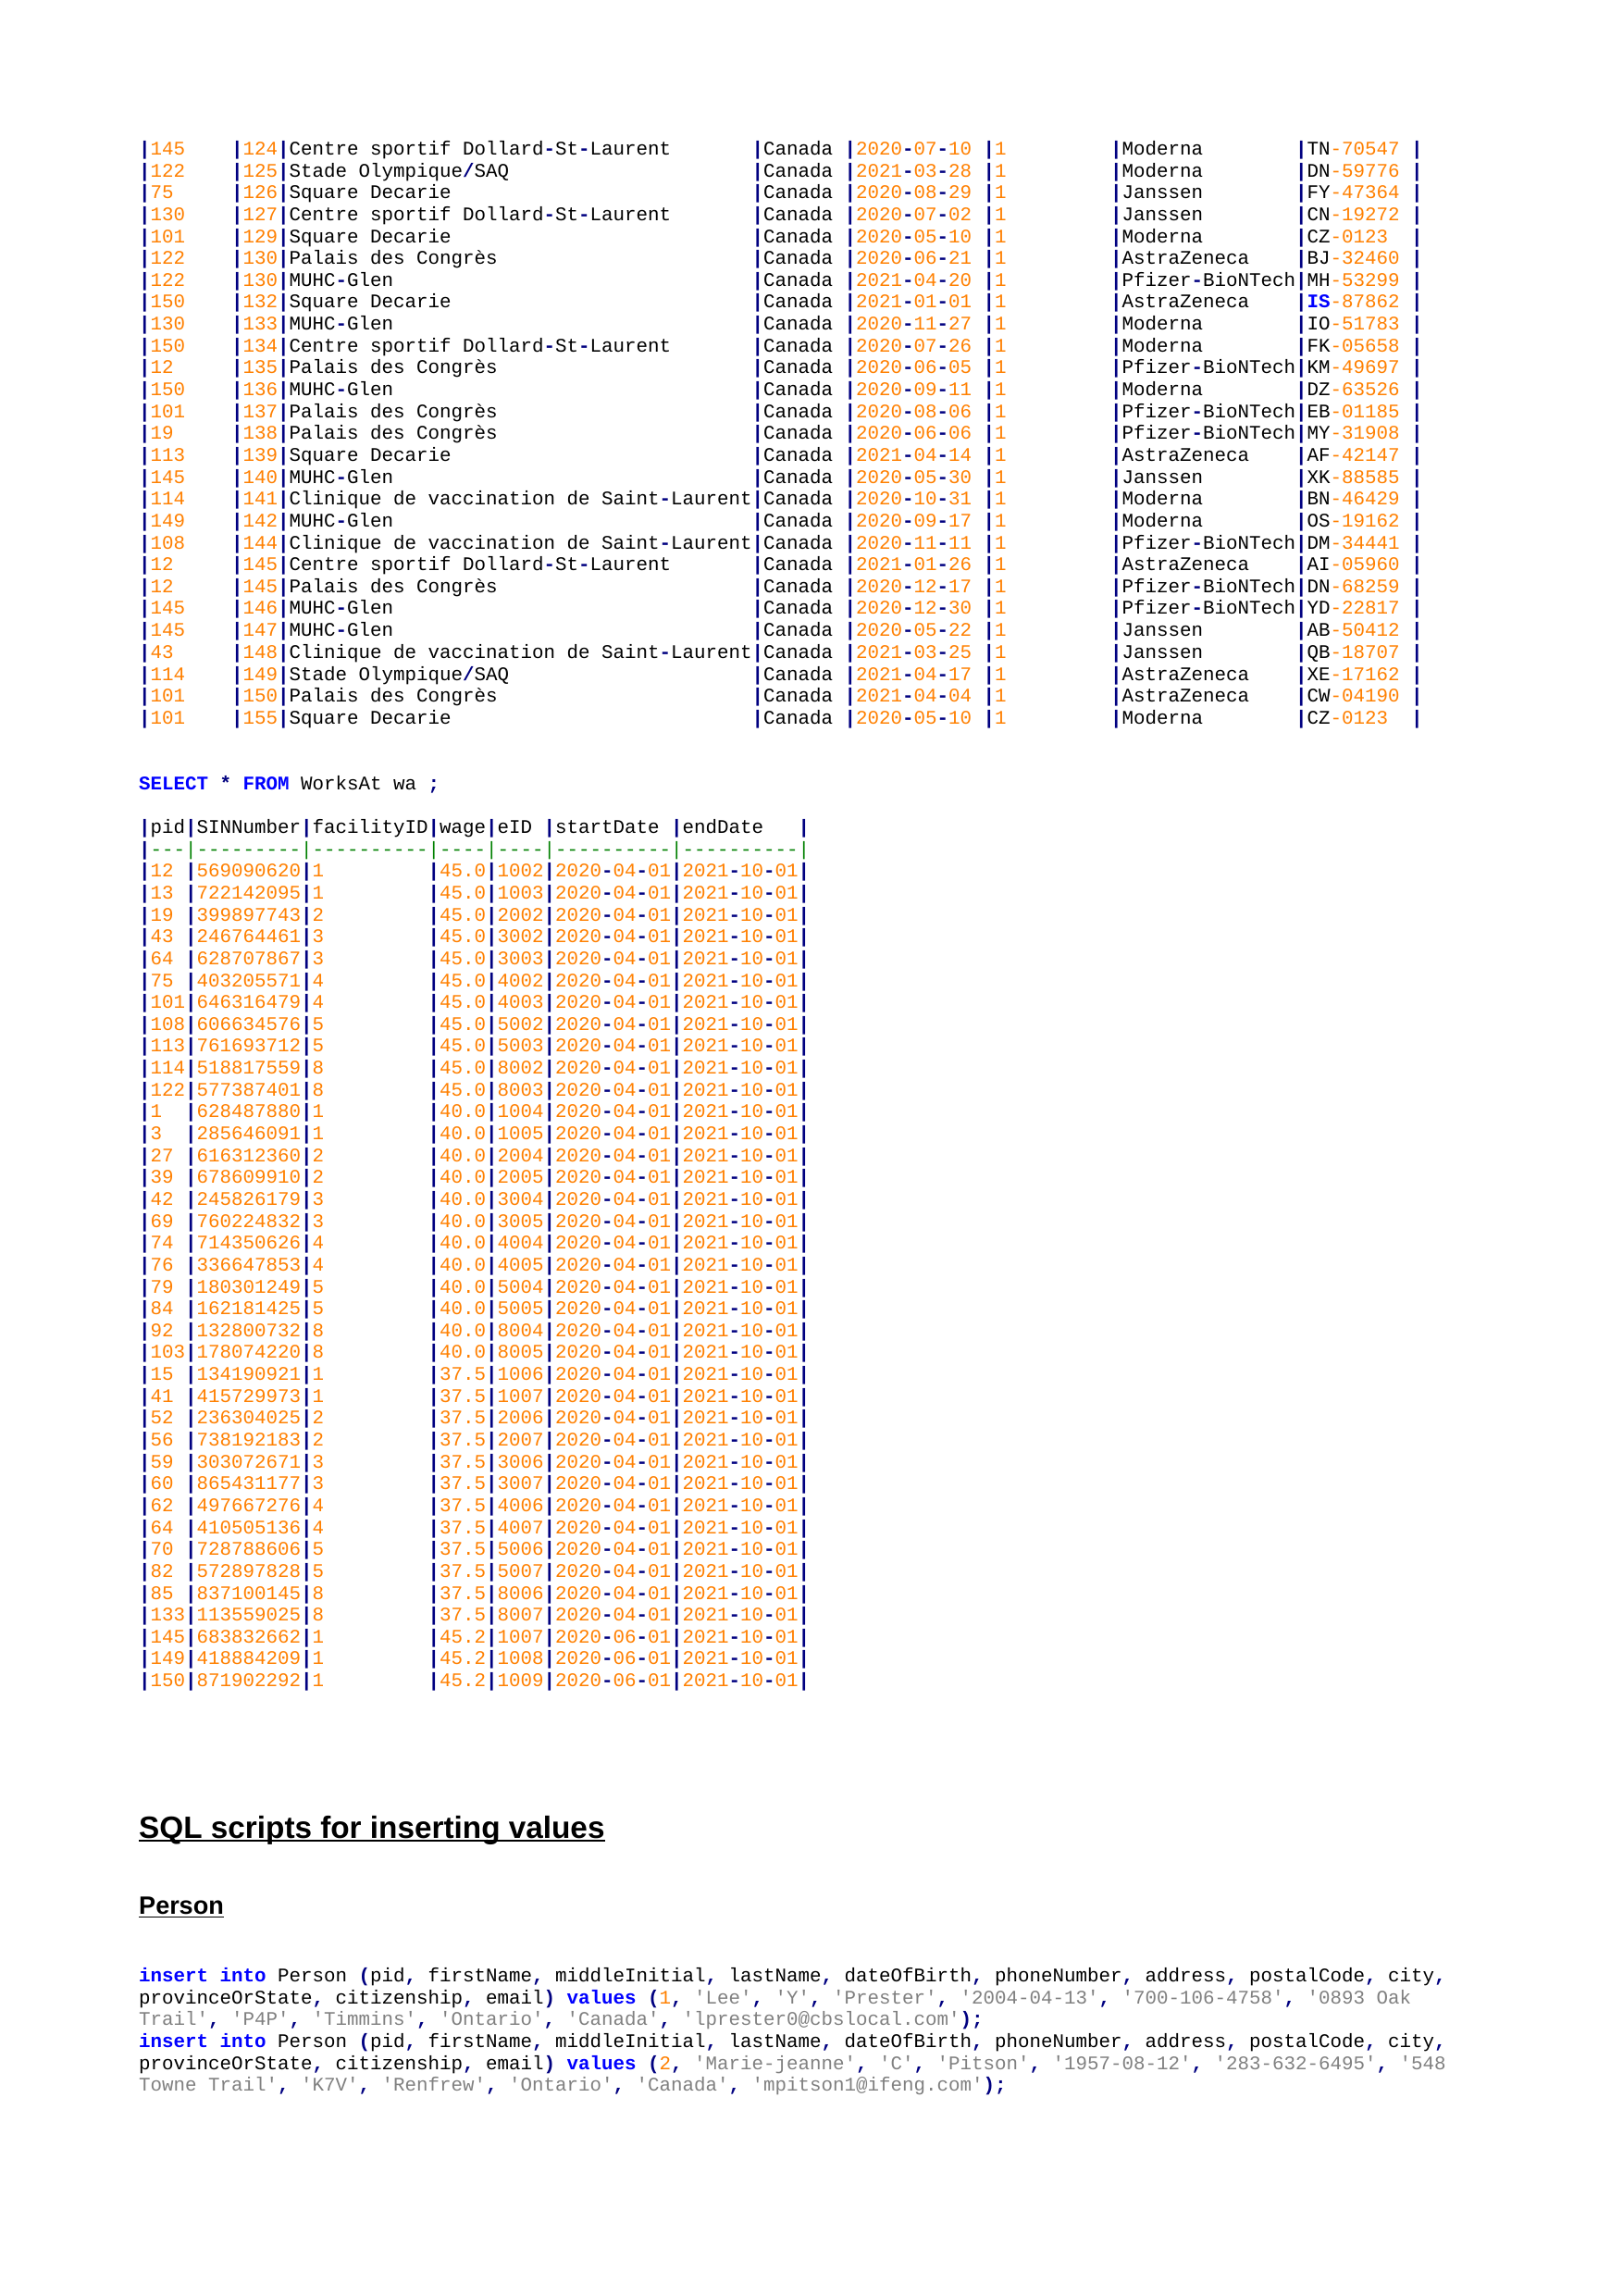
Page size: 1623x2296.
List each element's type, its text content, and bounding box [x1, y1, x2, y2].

text |130 |127|Centre sportif Dollard-St-Laurent |Canada |2020-07-02 |1 |Janssen |CN-19272 | [139, 205, 1484, 226]
text |43 |246764461|3 |45.0|3002|2020-04-01|2021-10-01| [139, 926, 1484, 949]
text |19 |399897743|2 |45.0|2002|2020-04-01|2021-10-01| [139, 905, 1484, 926]
text |85 |837100145|8 |37.5|8006|2020-04-01|2021-10-01| [139, 1583, 1484, 1605]
text |59 |303072671|3 |37.5|3006|2020-04-01|2021-10-01| [139, 1452, 1484, 1473]
text |76 |336647853|4 |40.0|4005|2020-04-01|2021-10-01| [139, 1255, 1484, 1276]
text |60 |865431177|3 |37.5|3007|2020-04-01|2021-10-01| [139, 1473, 1484, 1496]
text |133|113559025|8 |37.5|8007|2020-04-01|2021-10-01| [139, 1605, 1484, 1627]
text |75 |126|Square Decarie |Canada |2020-08-29 |1 |Janssen |FY-47364 | [139, 182, 1484, 205]
text |103|178074220|8 |40.0|8005|2020-04-01|2021-10-01| [139, 1343, 1484, 1364]
text |108|606634576|5 |45.0|5002|2020-04-01|2021-10-01| [139, 1014, 1484, 1036]
text |113 |139|Square Decarie |Canada |2021-04-14 |1 |AstraZeneca |AF-42147 | [139, 445, 1484, 467]
text |69 |760224832|3 |40.0|3005|2020-04-01|2021-10-01| [139, 1211, 1484, 1233]
text |64 |628707867|3 |45.0|3003|2020-04-01|2021-10-01| [139, 949, 1484, 970]
text |101 |137|Palais des Congrès |Canada |2020-08-06 |1 |Pfizer-BioNTech|EB-01185 | [139, 402, 1484, 423]
text |150|871902292|1 |45.2|1009|2020-06-01|2021-10-01| [139, 1670, 1484, 1693]
text |56 |738192183|2 |37.5|2007|2020-04-01|2021-10-01| [139, 1430, 1484, 1452]
text |19 |138|Palais des Congrès |Canada |2020-06-06 |1 |Pfizer-BioNTech|MY-31908 | [139, 423, 1484, 445]
text |74 |714350626|4 |40.0|4004|2020-04-01|2021-10-01| [139, 1233, 1484, 1255]
text SELECT * FROM WorksAt wa ; [139, 774, 1484, 795]
text |42 |245826179|3 |40.0|3004|2020-04-01|2021-10-01| [139, 1189, 1484, 1211]
text |70 |728788606|5 |37.5|5006|2020-04-01|2021-10-01| [139, 1539, 1484, 1561]
text |---|---------|----------|----|----|----------|----------| [139, 839, 1484, 861]
text |101 |129|Square Decarie |Canada |2020-05-10 |1 |Moderna |CZ-0123 | [139, 226, 1484, 248]
text |79 |180301249|5 |40.0|5004|2020-04-01|2021-10-01| [139, 1276, 1484, 1298]
text |150 |134|Centre sportif Dollard-St-Laurent |Canada |2020-07-26 |1 |Moderna |FK-05658 | [139, 336, 1484, 357]
text |82 |572897828|5 |37.5|5007|2020-04-01|2021-10-01| [139, 1561, 1484, 1583]
text |43 |148|Clinique de vaccination de Saint-Laurent|Canada |2021-03-25 |1 |Janssen |QB-18707 | [139, 642, 1484, 664]
text |92 |132800732|8 |40.0|8004|2020-04-01|2021-10-01| [139, 1321, 1484, 1343]
subtitle SQL scripts for inserting values [139, 1809, 1484, 1844]
text |101|646316479|4 |45.0|4003|2020-04-01|2021-10-01| [139, 992, 1484, 1014]
text |145|683832662|1 |45.2|1007|2020-06-01|2021-10-01| [139, 1627, 1484, 1649]
text |149 |142|MUHC-Glen |Canada |2020-09-17 |1 |Moderna |OS-19162 | [139, 511, 1484, 533]
text |64 |410505136|4 |37.5|4007|2020-04-01|2021-10-01| [139, 1518, 1484, 1539]
text |12 |569090620|1 |45.0|1002|2020-04-01|2021-10-01| [139, 861, 1484, 883]
text |150 |136|MUHC-Glen |Canada |2020-09-11 |1 |Moderna |DZ-63526 | [139, 379, 1484, 402]
text |122|577387401|8 |45.0|8003|2020-04-01|2021-10-01| [139, 1080, 1484, 1101]
text |15 |134190921|1 |37.5|1006|2020-04-01|2021-10-01| [139, 1364, 1484, 1386]
text |108 |144|Clinique de vaccination de Saint-Laurent|Canada |2020-11-11 |1 |Pfizer-BioNTech|DM-34441 | [139, 533, 1484, 554]
text |27 |616312360|2 |40.0|2004|2020-04-01|2021-10-01| [139, 1146, 1484, 1167]
text |114 |149|Stade Olympique/SAQ |Canada |2021-04-17 |1 |AstraZeneca |XE-17162 | [139, 664, 1484, 686]
text |150 |132|Square Decarie |Canada |2021-01-01 |1 |AstraZeneca |IS-87862 | [139, 292, 1484, 314]
text |113|761693712|5 |45.0|5003|2020-04-01|2021-10-01| [139, 1036, 1484, 1058]
text |12 |145|Centre sportif Dollard-St-Laurent |Canada |2021-01-26 |1 |AstraZeneca |AI-05960 | [139, 554, 1484, 577]
text |122 |130|MUHC-Glen |Canada |2021-04-20 |1 |Pfizer-BioNTech|MH-53299 | [139, 270, 1484, 292]
text |122 |125|Stade Olympique/SAQ |Canada |2021-03-28 |1 |Moderna |DN-59776 | [139, 161, 1484, 182]
text |52 |236304025|2 |37.5|2006|2020-04-01|2021-10-01| [139, 1408, 1484, 1430]
text |130 |133|MUHC-Glen |Canada |2020-11-27 |1 |Moderna |IO-51783 | [139, 314, 1484, 336]
text |145 |147|MUHC-Glen |Canada |2020-05-22 |1 |Janssen |AB-50412 | [139, 620, 1484, 642]
text |114 |141|Clinique de vaccination de Saint-Laurent|Canada |2020-10-31 |1 |Moderna |BN-46429 | [139, 489, 1484, 511]
text |13 |722142095|1 |45.0|1003|2020-04-01|2021-10-01| [139, 883, 1484, 905]
text |75 |403205571|4 |45.0|4002|2020-04-01|2021-10-01| [139, 970, 1484, 992]
text |1 |628487880|1 |40.0|1004|2020-04-01|2021-10-01| [139, 1101, 1484, 1123]
text |3 |285646091|1 |40.0|1005|2020-04-01|2021-10-01| [139, 1123, 1484, 1146]
text |12 |145|Palais des Congrès |Canada |2020-12-17 |1 |Pfizer-BioNTech|DN-68259 | [139, 577, 1484, 599]
text |84 |162181425|5 |40.0|5005|2020-04-01|2021-10-01| [139, 1298, 1484, 1321]
text |pid|SINNumber|facilityID|wage|eID |startDate |endDate | [139, 817, 1484, 839]
text |122 |130|Palais des Congrès |Canada |2020-06-21 |1 |AstraZeneca |BJ-32460 | [139, 248, 1484, 270]
text |145 |124|Centre sportif Dollard-St-Laurent |Canada |2020-07-10 |1 |Moderna |TN-70547 | [139, 139, 1484, 161]
subtitle Person [139, 1891, 1484, 1919]
text |101 |150|Palais des Congrès |Canada |2021-04-04 |1 |AstraZeneca |CW-04190 | [139, 686, 1484, 708]
text |145 |140|MUHC-Glen |Canada |2020-05-30 |1 |Janssen |XK-88585 | [139, 467, 1484, 489]
text |145 |146|MUHC-Glen |Canada |2020-12-30 |1 |Pfizer-BioNTech|YD-22817 | [139, 599, 1484, 620]
text |149|418884209|1 |45.2|1008|2020-06-01|2021-10-01| [139, 1649, 1484, 1670]
text |114|518817559|8 |45.0|8002|2020-04-01|2021-10-01| [139, 1058, 1484, 1080]
text |39 |678609910|2 |40.0|2005|2020-04-01|2021-10-01| [139, 1167, 1484, 1189]
text |101 |155|Square Decarie |Canada |2020-05-10 |1 |Moderna |CZ-0123 | [139, 708, 1484, 729]
text |12 |135|Palais des Congrès |Canada |2020-06-05 |1 |Pfizer-BioNTech|KM-49697 | [139, 357, 1484, 379]
text |41 |415729973|1 |37.5|1007|2020-04-01|2021-10-01| [139, 1386, 1484, 1408]
text |62 |497667276|4 |37.5|4006|2020-04-01|2021-10-01| [139, 1496, 1484, 1518]
